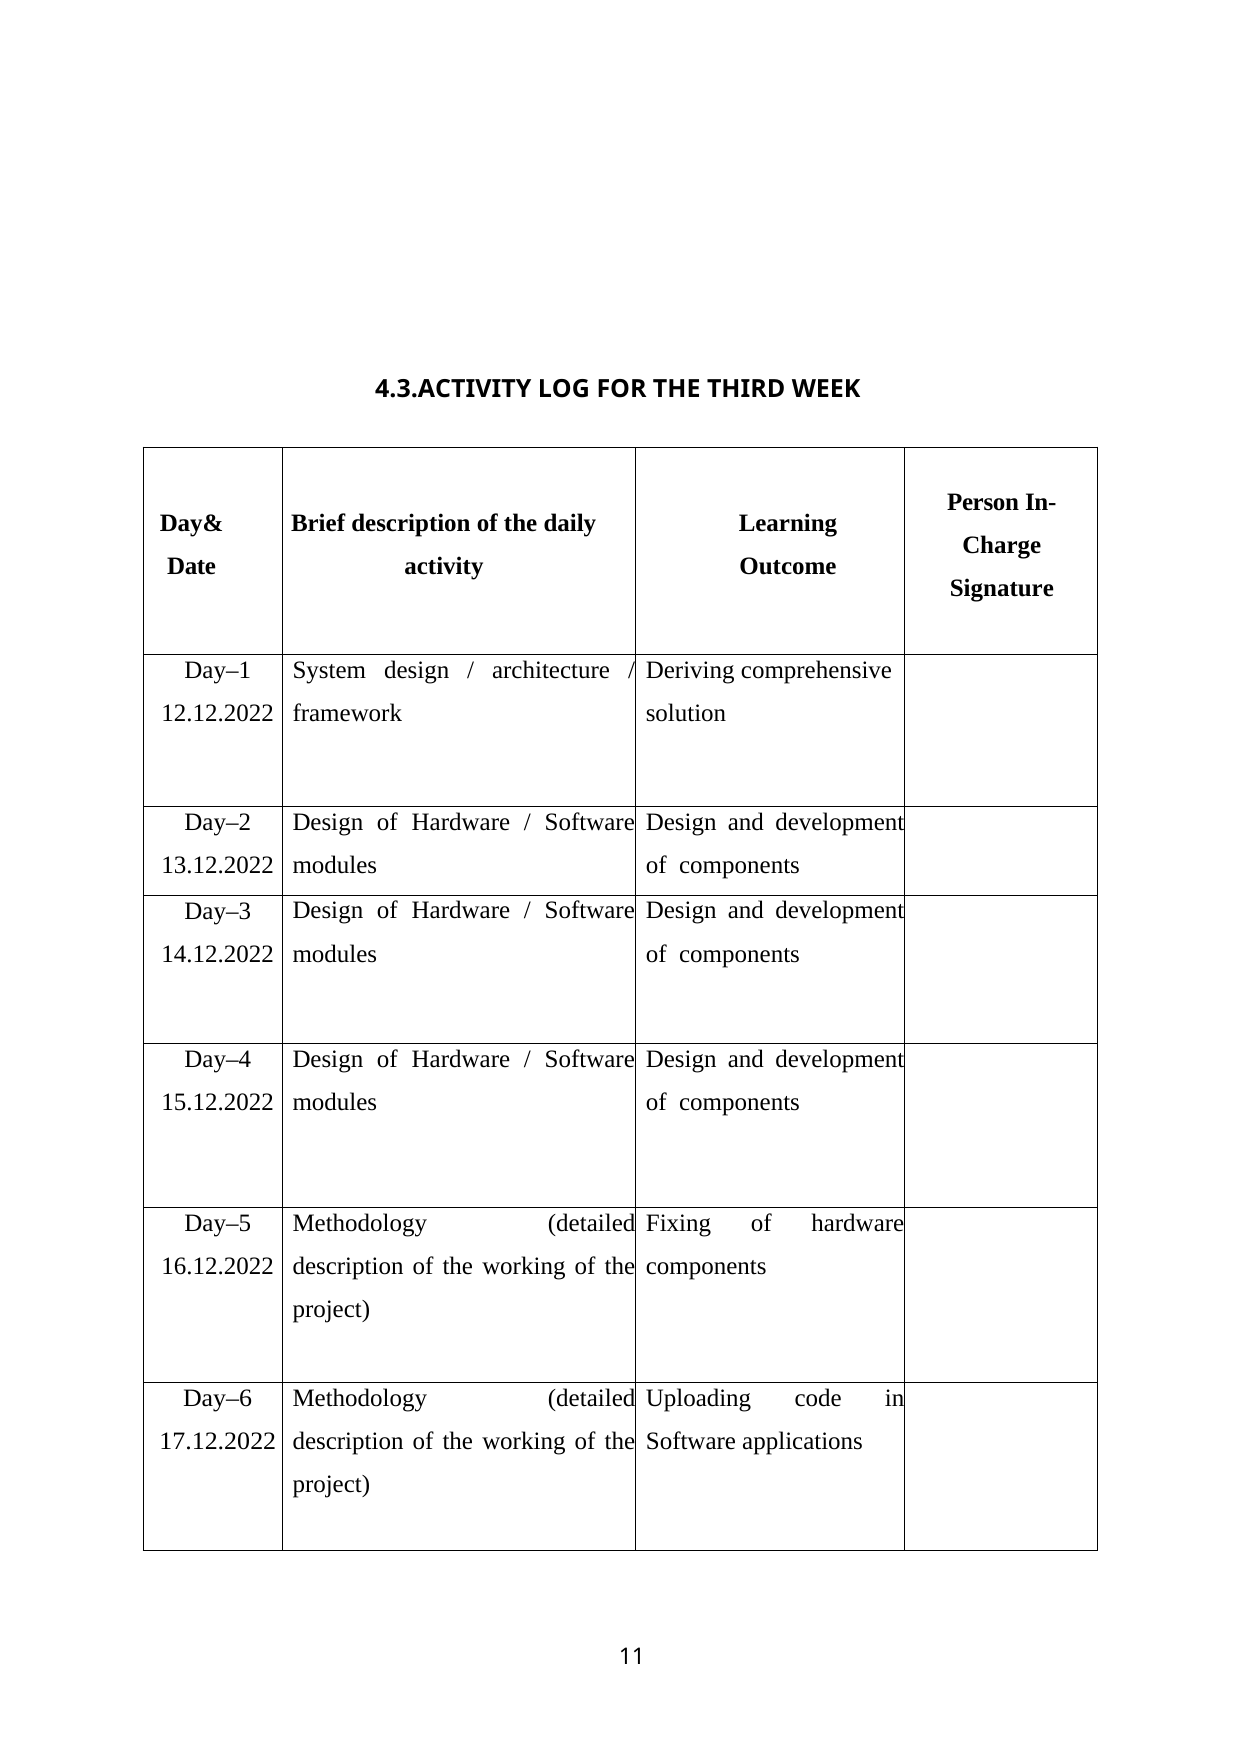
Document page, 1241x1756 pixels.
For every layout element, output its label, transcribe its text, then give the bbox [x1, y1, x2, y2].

table_cell [905, 896, 1097, 1043]
table_cell [905, 1383, 1097, 1550]
table_cell Day–3 14.12.2022 [144, 896, 282, 1043]
table_cell Design of Hardware / Software modules [283, 1044, 635, 1207]
table_cell [905, 655, 1097, 806]
table_cell [905, 1044, 1097, 1207]
table_cell Design and development of components [636, 896, 904, 1043]
table_header Learning Outcome [636, 448, 904, 654]
table_cell Day–2 13.12.2022 [144, 807, 282, 894]
table_cell Design of Hardware / Software modules [283, 807, 635, 894]
table_cell Day–6 17.12.2022 [144, 1383, 282, 1550]
table_header Person In-Charge Signature [905, 448, 1097, 654]
table_header Brief description of the daily activity [283, 448, 635, 654]
table_header Day& Date [144, 448, 282, 654]
table_cell [905, 1208, 1097, 1382]
table_cell Day–5 16.12.2022 [144, 1208, 282, 1382]
table_cell Deriving comprehensive solution [636, 655, 904, 806]
table_cell Fixing of hardware components [636, 1208, 904, 1382]
table_cell Methodology (detailed description of the working of the project) [283, 1208, 635, 1382]
table_cell System design / architecture / framework [283, 655, 635, 806]
table_cell Design and development of components [636, 1044, 904, 1207]
table_cell Day–1 12.12.2022 [144, 655, 282, 806]
table_cell Design of Hardware / Software modules [283, 896, 635, 1043]
table_cell Uploading code in Software applications [636, 1383, 904, 1550]
table_cell Design and development of components [636, 807, 904, 894]
table_cell [905, 807, 1097, 894]
subtitle 4.3.ACTIVITY LOG FOR THE THIRD WEEK [187, 371, 1048, 405]
table_cell Methodology (detailed description of the working of the project) [283, 1383, 635, 1550]
table_cell Day–4 15.12.2022 [144, 1044, 282, 1207]
